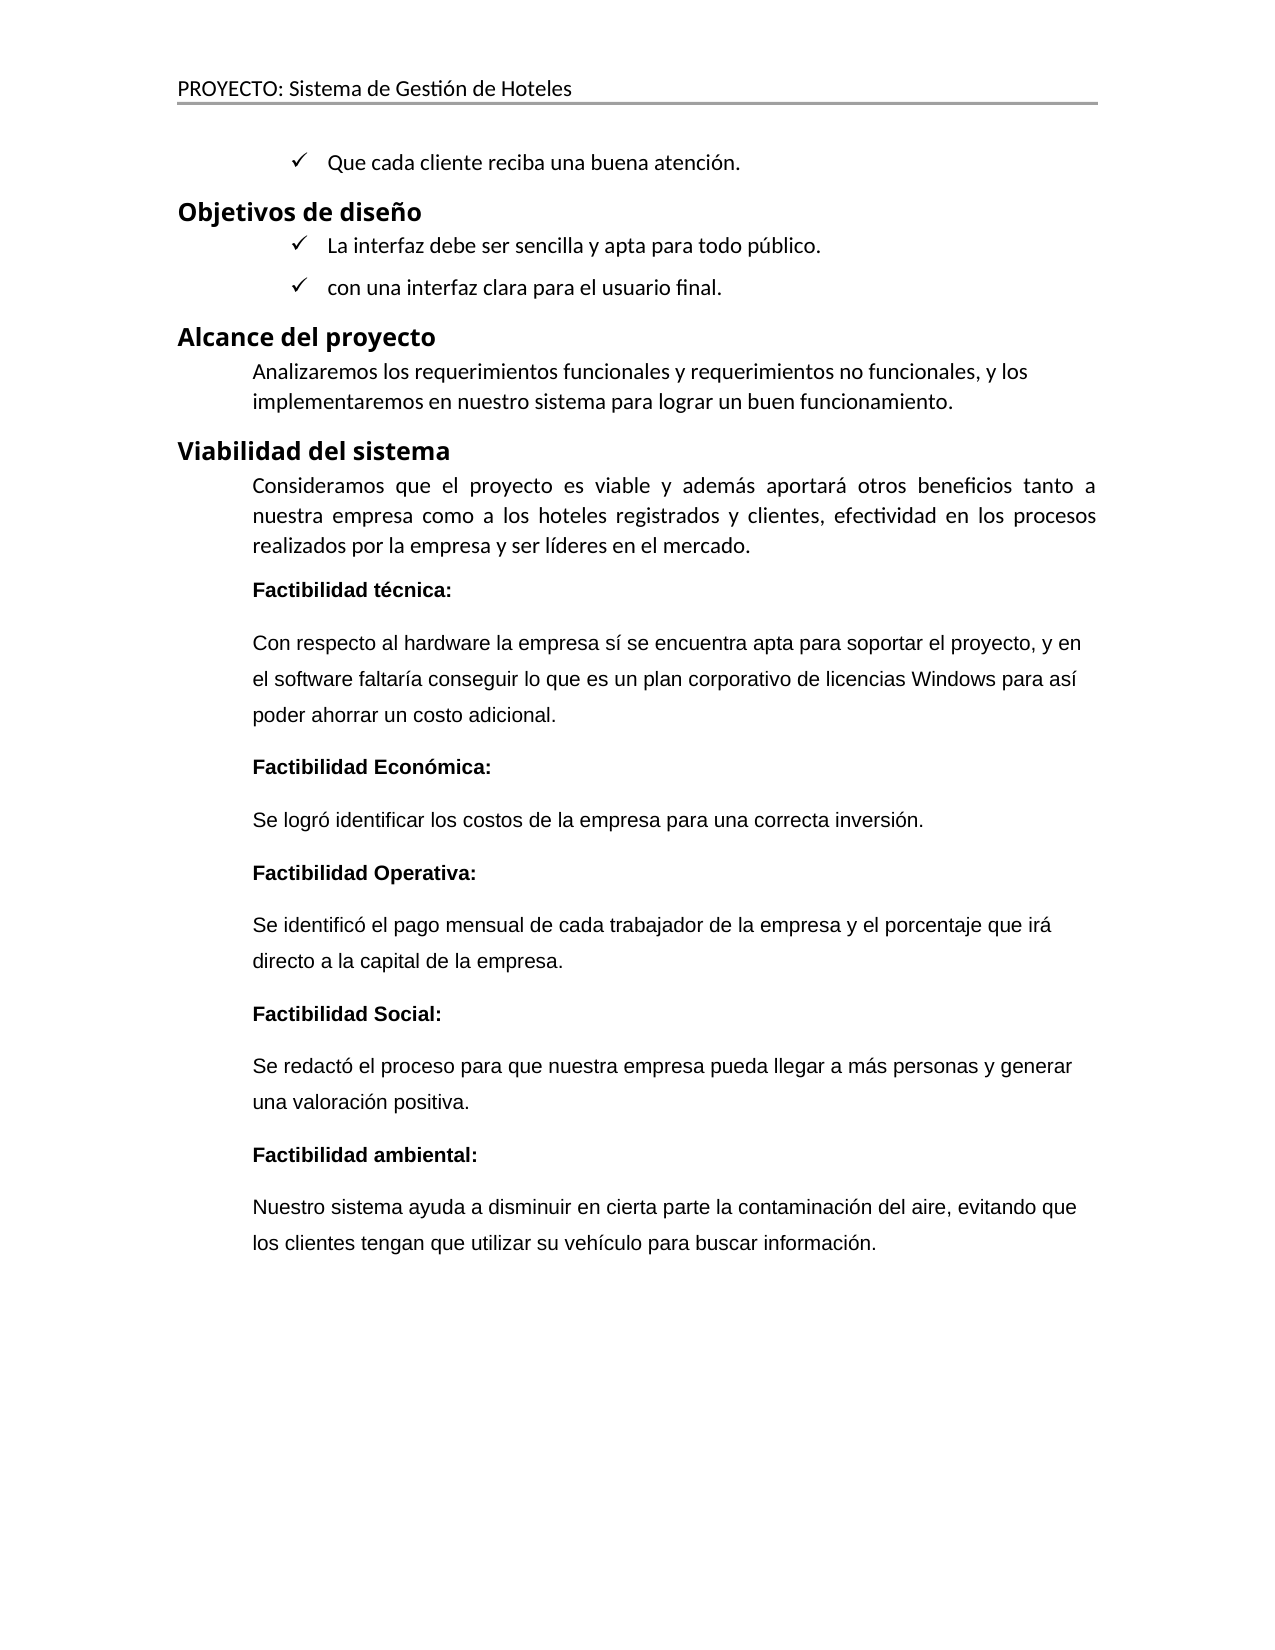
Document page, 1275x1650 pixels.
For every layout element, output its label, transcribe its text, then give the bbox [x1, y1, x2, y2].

text Analizaremos los requerimientos funcionales y requerimientos no funcionales, y los implementaremos en nuestro sistema para lograr un buen funcionamiento. [252, 357, 1098, 415]
text Factibilidad ambiental: [252, 1143, 1098, 1167]
text Se redactó el proceso para que nuestra empresa pueda llegar a más personas y generar una valoración positiva. [252, 1054, 1098, 1114]
text Nuestro sistema ayuda a disminuir en cierta parte la contaminación del aire, evitando que los clientes tengan que utilizar su vehículo para buscar información. [252, 1195, 1098, 1255]
text Factibilidad Económica: [252, 755, 1098, 779]
subtitle Objetivos de diseño [177, 194, 1098, 228]
text Se identificó el pago mensual de cada trabajador de la empresa y el porcentaje que irá directo a la capital de la empresa. [252, 913, 1098, 973]
subtitle Viabilidad del sistema [177, 434, 1098, 468]
list con una interfaz clara para el usuario final. [290, 273, 1098, 301]
text Factibilidad Operativa: [252, 860, 1098, 884]
list La interfaz debe ser sencilla y apta para todo público. [290, 231, 1098, 259]
list Que cada cliente reciba una buena atención. [290, 148, 1098, 176]
text Consideramos que el proyecto es viable y además aportará otros beneficios tanto a nuestra empresa como a los hoteles registrados y clientes, efectividad en los procesos realizados por la empresa y ser líderes en el mercado. [252, 471, 1098, 559]
text Con respecto al hardware la empresa sí se encuentra apta para soportar el proyecto, y en el software faltaría conseguir lo que es un plan corporativo de licencias Windows para así poder ahorrar un costo adicional. [252, 631, 1098, 726]
text Factibilidad Social: [252, 1001, 1098, 1025]
text Se logró identificar los costos de la empresa para una correcta inversión. [252, 808, 1098, 832]
subtitle Alcance del proyecto [177, 320, 1098, 354]
text Factibilidad técnica: [252, 578, 1098, 602]
